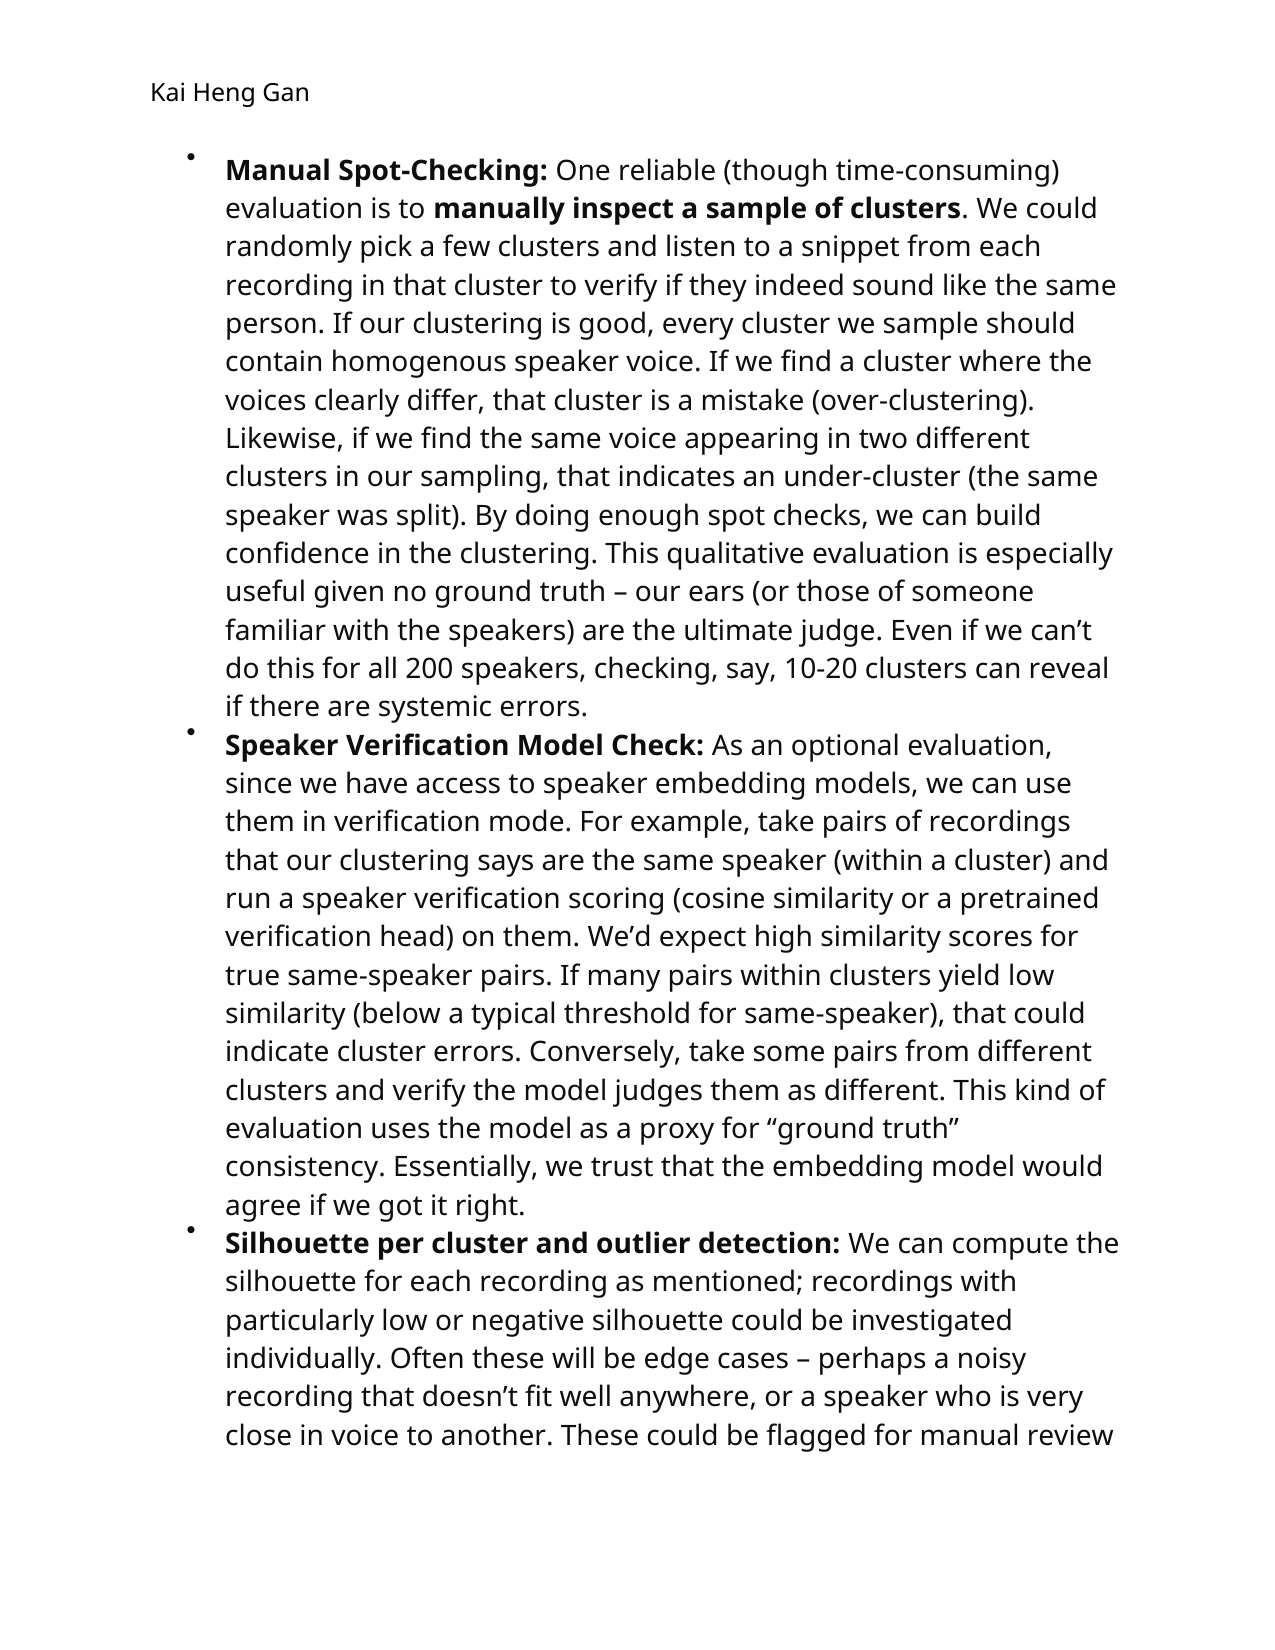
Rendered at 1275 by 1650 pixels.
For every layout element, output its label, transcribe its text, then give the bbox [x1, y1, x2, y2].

list Manual Spot-Checking: One reliable (though time-consuming) evaluation is to manually inspect a sample of clusters. We could randomly pick a few clusters and listen to a snippet from each recording in that cluster to verify if they indeed sound like the same person. If our clustering is good, every cluster we sample should contain homogenous speaker voice. If we find a cluster where the voices clearly differ, that cluster is a mistake (over-clustering). Likewise, if we find the same voice appearing in two different clusters in our sampling, that indicates an under-cluster (the same speaker was split). By doing enough spot checks, we can build confidence in the clustering. This qualitative evaluation is especially useful given no ground truth – our ears (or those of someone familiar with the speakers) are the ultimate judge. Even if we can’t do this for all 200 speakers, checking, say, 10-20 clusters can reveal if there are systemic errors. [187, 150, 1125, 725]
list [187, 1223, 1125, 1453]
list Speaker Verification Model Check: As an optional evaluation, since we have access to speaker embedding models, we can use them in verification mode. For example, take pairs of recordings that our clustering says are the same speaker (within a cluster) and run a speaker verification scoring (cosine similarity or a pretrained verification head) on them. We’d expect high similarity scores for true same-speaker pairs. If many pairs within clusters yield low similarity (below a typical threshold for same-speaker), that could indicate cluster errors. Conversely, take some pairs from different clusters and verify the model judges them as different. This kind of evaluation uses the model as a proxy for “ground truth” consistency. Essentially, we trust that the embedding model would agree if we got it right. [187, 725, 1125, 1223]
